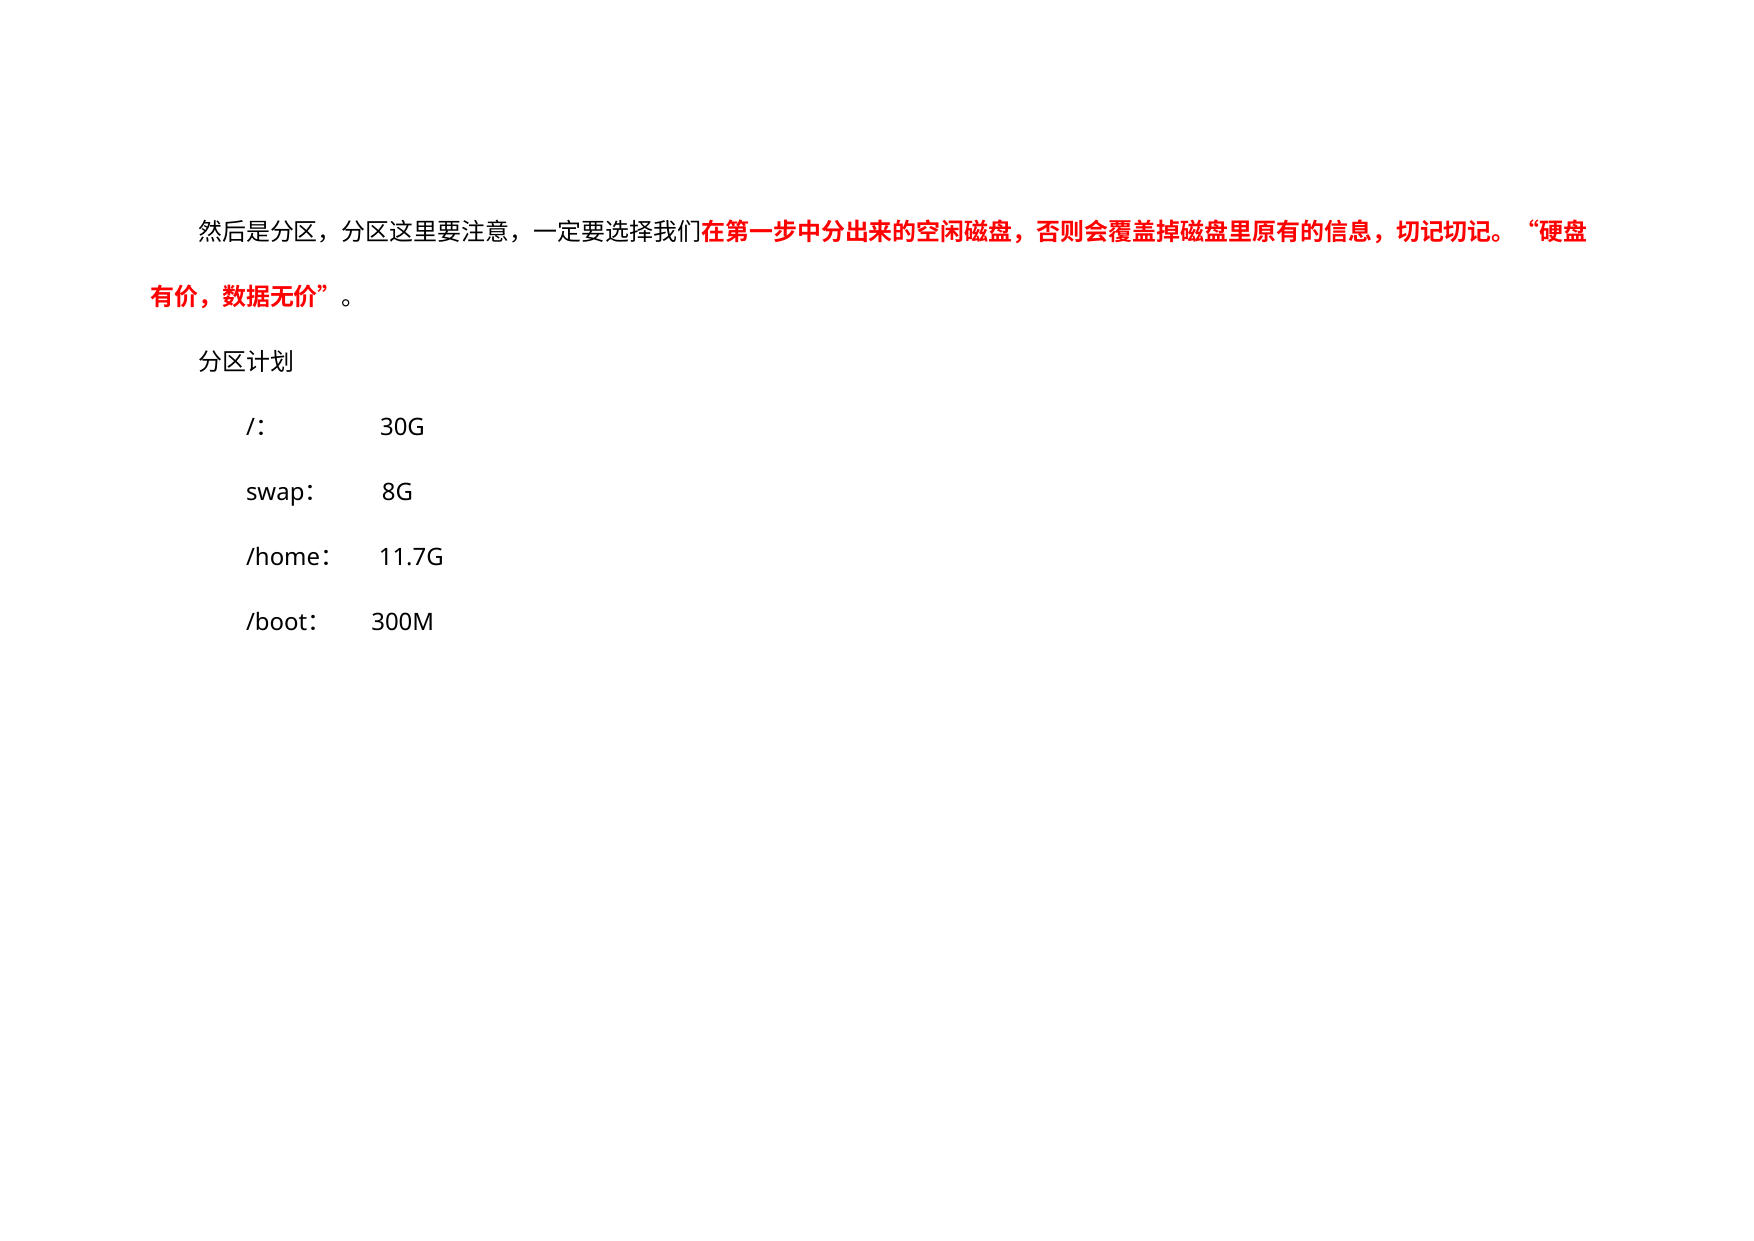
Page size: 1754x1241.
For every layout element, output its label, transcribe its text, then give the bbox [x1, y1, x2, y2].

text swap： 8G [150, 458, 1604, 523]
text 分区计划 [150, 328, 1604, 393]
text /： 30G [150, 393, 1604, 458]
text 然后是分区，分区这里要注意，一定要选择我们在第一步中分出来的空闲磁盘，否则会覆盖掉磁盘里原有的信息，切记切记。“硬盘有价，数据无价”。 [150, 198, 1604, 328]
text /home： 11.7G [150, 523, 1604, 588]
text /boot： 300M [150, 588, 1604, 653]
